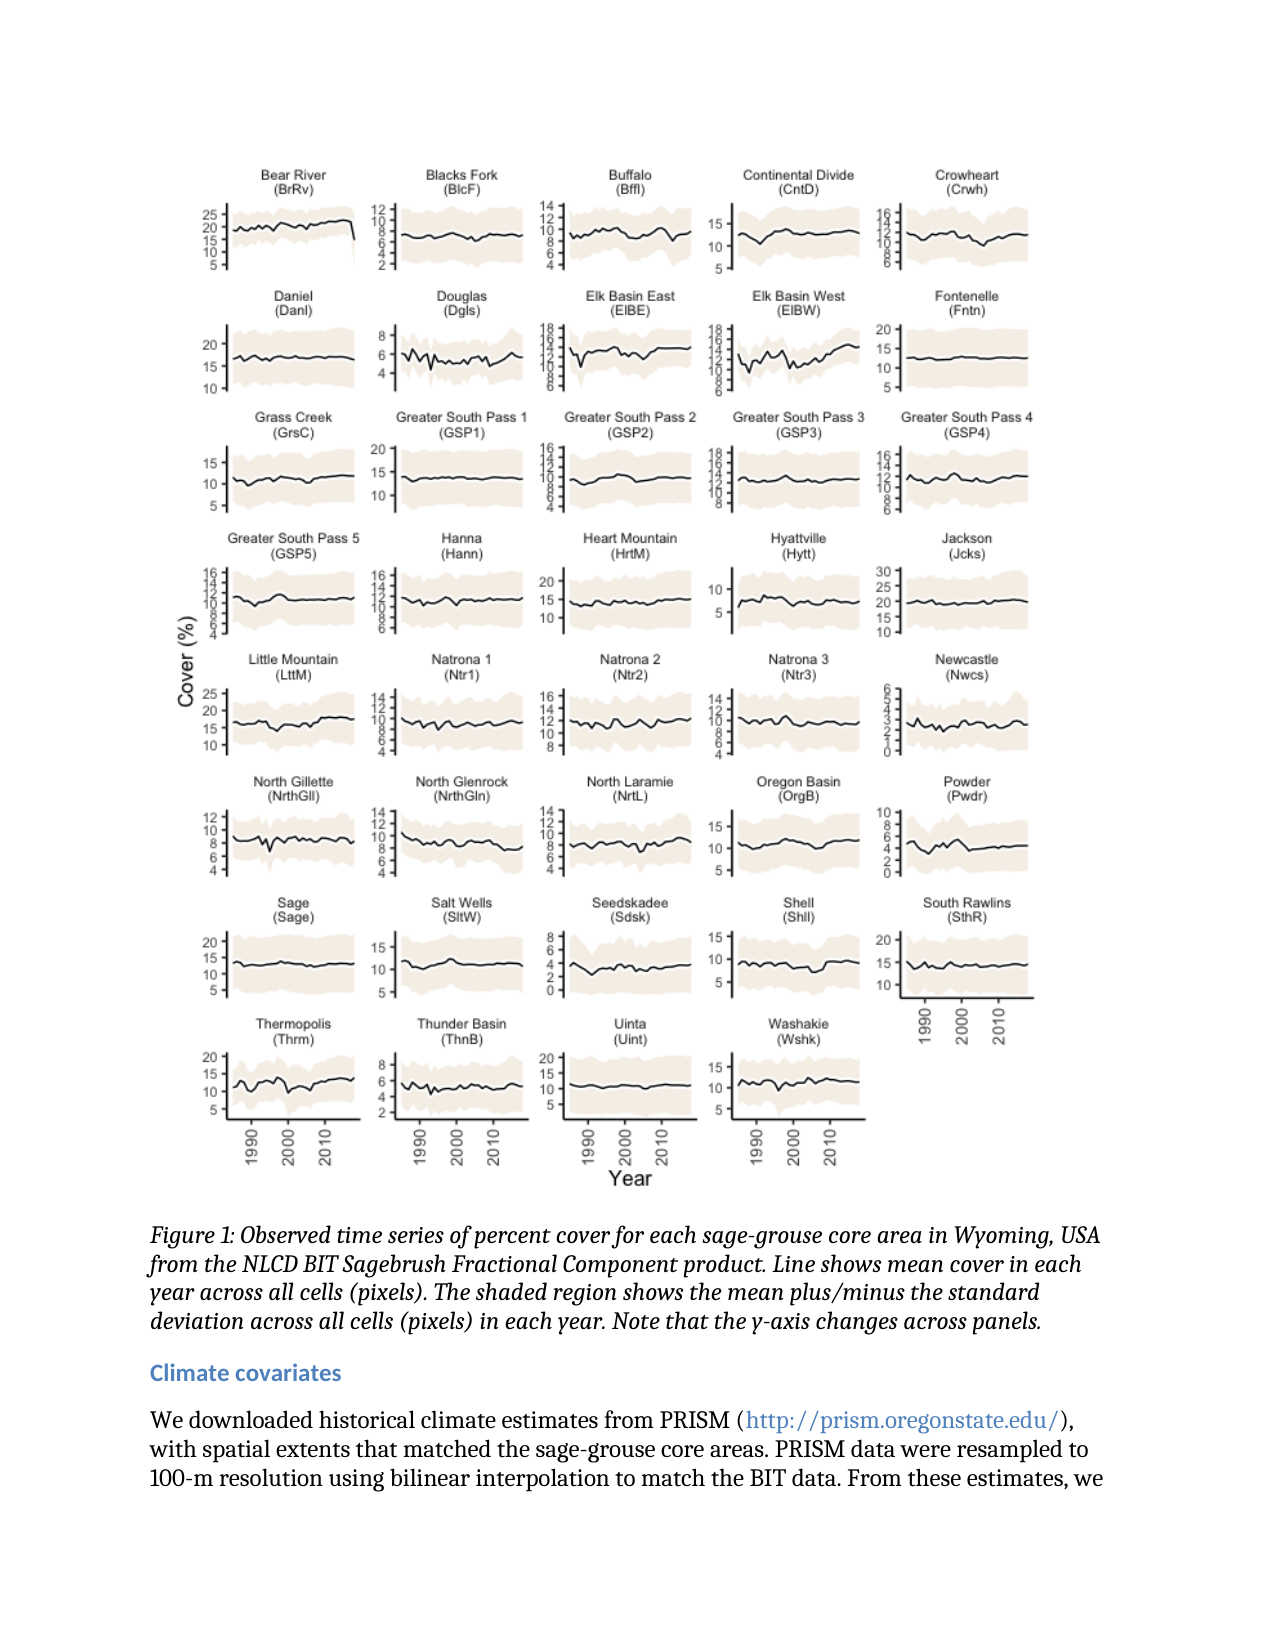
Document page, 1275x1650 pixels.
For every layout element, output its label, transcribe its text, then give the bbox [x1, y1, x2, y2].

text Figure 1: Observed time series of percent cover for each sage-grouse core area in Wyoming, USA from the NLCD BIT Sagebrush Fractional Component product. Line shows mean cover in each year across all cells (pixels). The shaded region shows the mean plus/minus the standard deviation across all cells (pixels) in each year. Note that the y-axis changes across panels. [150, 1221, 1125, 1336]
subtitle Climate covariates [150, 1357, 1125, 1387]
picture [168, 150, 1044, 1200]
